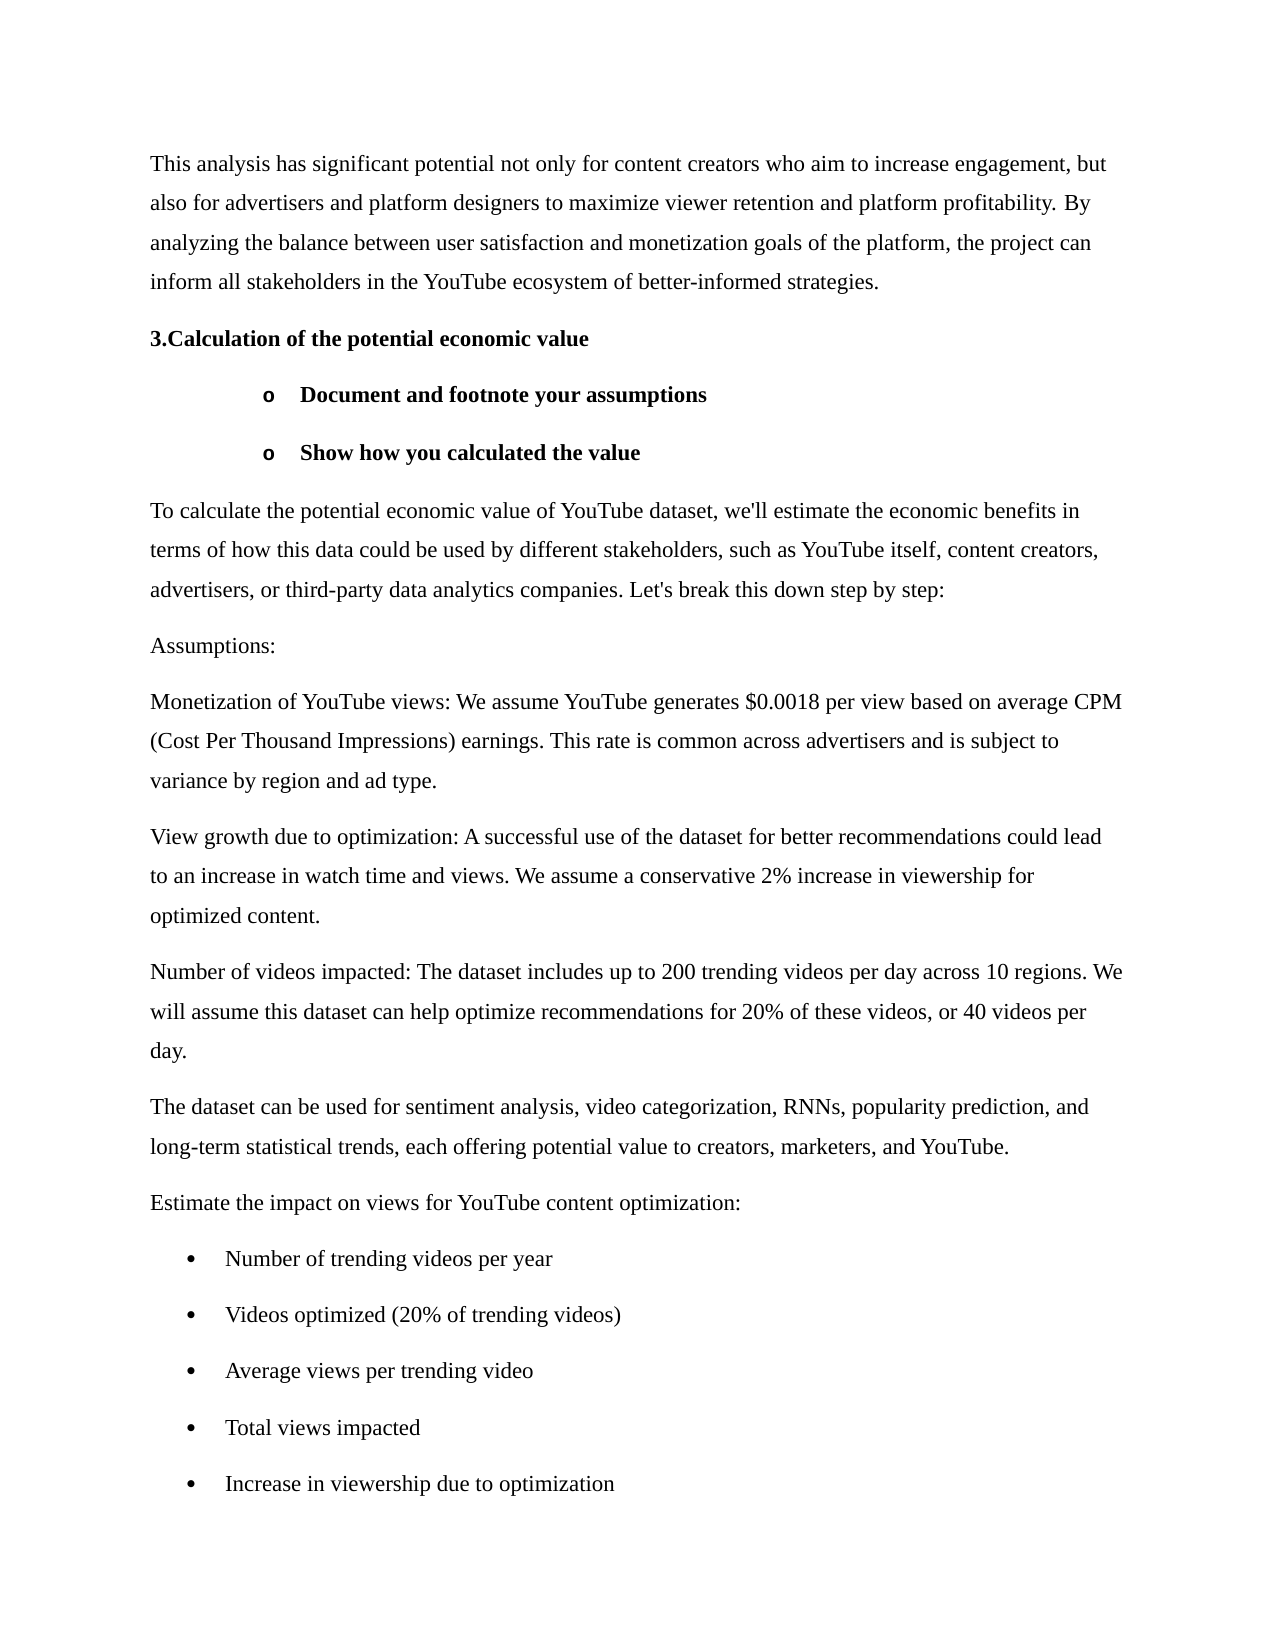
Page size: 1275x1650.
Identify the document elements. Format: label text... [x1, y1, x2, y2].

text Number of videos impacted: The dataset includes up to 200 trending videos per day across 10 regions. We will assume this dataset can help optimize recommendations for 20% of these videos, or 40 videos per day. [150, 958, 1125, 1063]
list Number of trending videos per year [187, 1245, 1125, 1271]
text This analysis has significant potential not only for content creators who aim to increase engagement, but also for advertisers and platform designers to maximize viewer retention and platform profitability. By analyzing the balance between user satisfaction and monetization goals of the platform, the project can inform all stakeholders in the YouTube ecosystem of better-informed strategies. [150, 150, 1125, 295]
text Estimate the impact on views for YouTube content optimization: [150, 1189, 1125, 1215]
text Monetization of YouTube views: We assume YouTube generates $0.0018 per view based on average CPM (Cost Per Thousand Impressions) earnings. This rate is common across advertisers and is subject to variance by region and ad type. [150, 688, 1125, 793]
list Average views per trending video [187, 1357, 1125, 1384]
list Total views impacted [187, 1413, 1125, 1440]
list Show how you calculated the value [262, 439, 1125, 466]
text 3.Calculation of the potential economic value [150, 324, 1125, 351]
list Videos optimized (20% of trending videos) [187, 1301, 1125, 1328]
list Increase in viewership due to optimization [187, 1470, 1125, 1496]
text To calculate the potential economic value of YouTube dataset, we'll estimate the economic benefits in terms of how this data could be used by different stakeholders, such as YouTube itself, content creators, advertisers, or third-party data analytics companies. Let's break this down step by step: [150, 497, 1125, 602]
list Document and footnote your assumptions [262, 381, 1125, 408]
text Assumptions: [150, 632, 1125, 658]
text The dataset can be used for sentiment analysis, video categorization, RNNs, popularity prediction, and long-term statistical trends, each offering potential value to creators, marketers, and YouTube. [150, 1093, 1125, 1159]
text View growth due to optimization: A successful use of the dataset for better recommendations could lead to an increase in watch time and views. We assume a conservative 2% increase in viewership for optimized content. [150, 823, 1125, 928]
